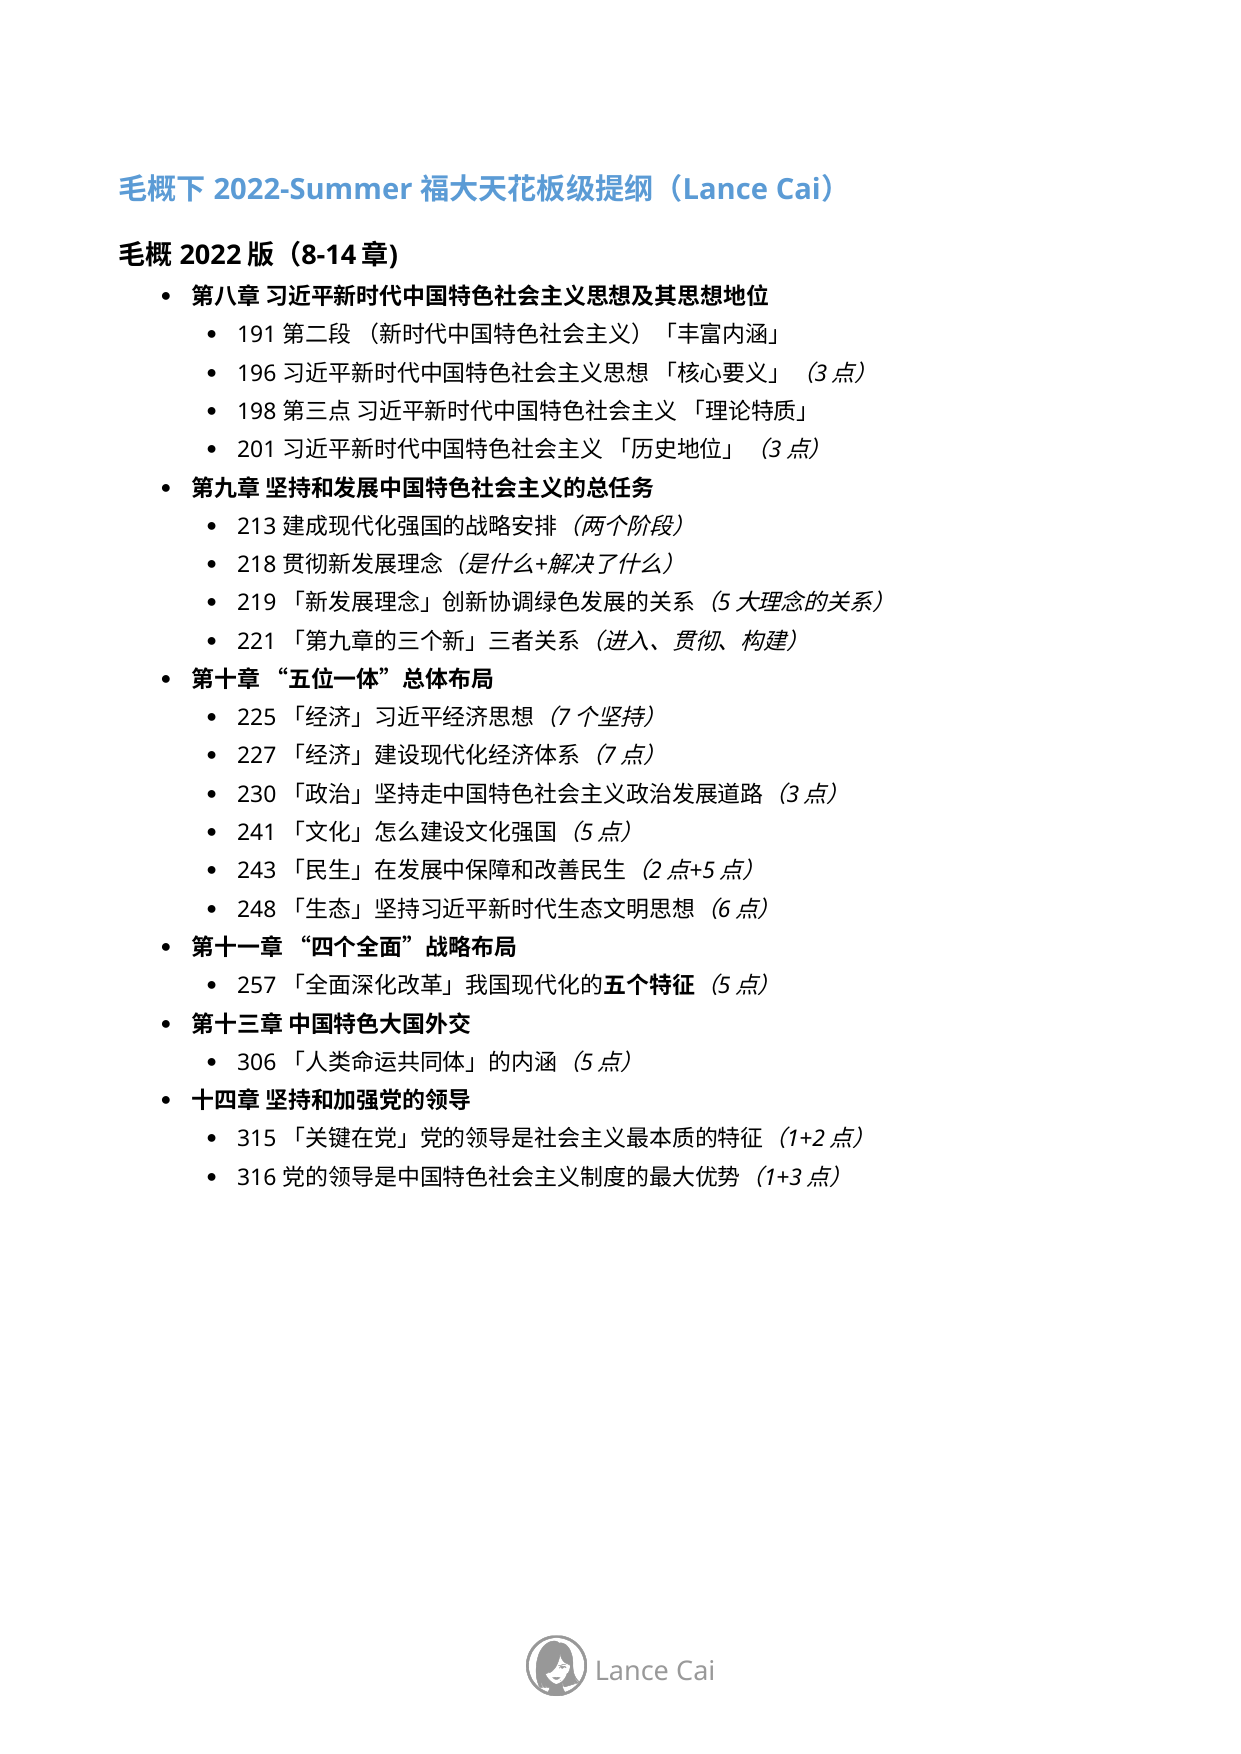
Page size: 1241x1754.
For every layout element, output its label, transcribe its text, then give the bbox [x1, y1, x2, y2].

list 第十一章 “四个全面”战略布局 [162, 929, 1122, 962]
list 213 建成现代化强国的战略安排（两个阶段） [208, 508, 1122, 541]
subtitle 毛概 2022版（8-14章) [118, 236, 1122, 272]
list 201 习近平新时代中国特色社会主义 「历史地位」（3点） [208, 431, 1122, 464]
list 243 「民生」在发展中保障和改善民生（2点+5点） [208, 852, 1122, 886]
list 221 「第九章的三个新」三者关系（进入、贯彻、构建） [208, 623, 1122, 656]
list 第十章 “五位一体”总体布局 [162, 661, 1122, 694]
list 196 习近平新时代中国特色社会主义思想 「核心要义」（3点） [208, 354, 1122, 388]
list 218 贯彻新发展理念（是什么+解决了什么） [208, 546, 1122, 579]
list 第十三章 中国特色大国外交 [162, 1006, 1122, 1039]
picture [525, 1634, 588, 1697]
list 248 「生态」坚持习近平新时代生态文明思想（6点） [208, 891, 1122, 924]
list 316 党的领导是中国特色社会主义制度的最大优势（1+3点） [208, 1158, 1122, 1192]
list 十四章 坚持和加强党的领导 [162, 1082, 1122, 1115]
list 225 「经济」习近平经济思想（7个坚持） [208, 699, 1122, 732]
list 241 「文化」怎么建设文化强国（5点） [208, 814, 1122, 847]
list 191 第二段 （新时代中国特色社会主义）「丰富内涵」 [208, 316, 1122, 349]
list 315 「关键在党」党的领导是社会主义最本质的特征（1+2点） [208, 1120, 1122, 1153]
subtitle 毛概下 2022-Summer 福大天花板级提纲（Lance Cai） [118, 168, 1122, 208]
list 219 「新发展理念」创新协调绿色发展的关系（5大理念的关系） [208, 584, 1122, 618]
list 第九章 坚持和发展中国特色社会主义的总任务 [162, 469, 1122, 503]
list 198 第三点 习近平新时代中国特色社会主义 「理论特质」 [208, 393, 1122, 426]
list 257 「全面深化改革」我国现代化的五个特征（5点） [208, 967, 1122, 1001]
list 第八章 习近平新时代中国特色社会主义思想及其思想地位 [162, 278, 1122, 311]
list 306 「人类命运共同体」的内涵（5点） [208, 1044, 1122, 1077]
list 230 「政治」坚持走中国特色社会主义政治发展道路（3点） [208, 776, 1122, 809]
list 227 「经济」建设现代化经济体系（7点） [208, 737, 1122, 771]
